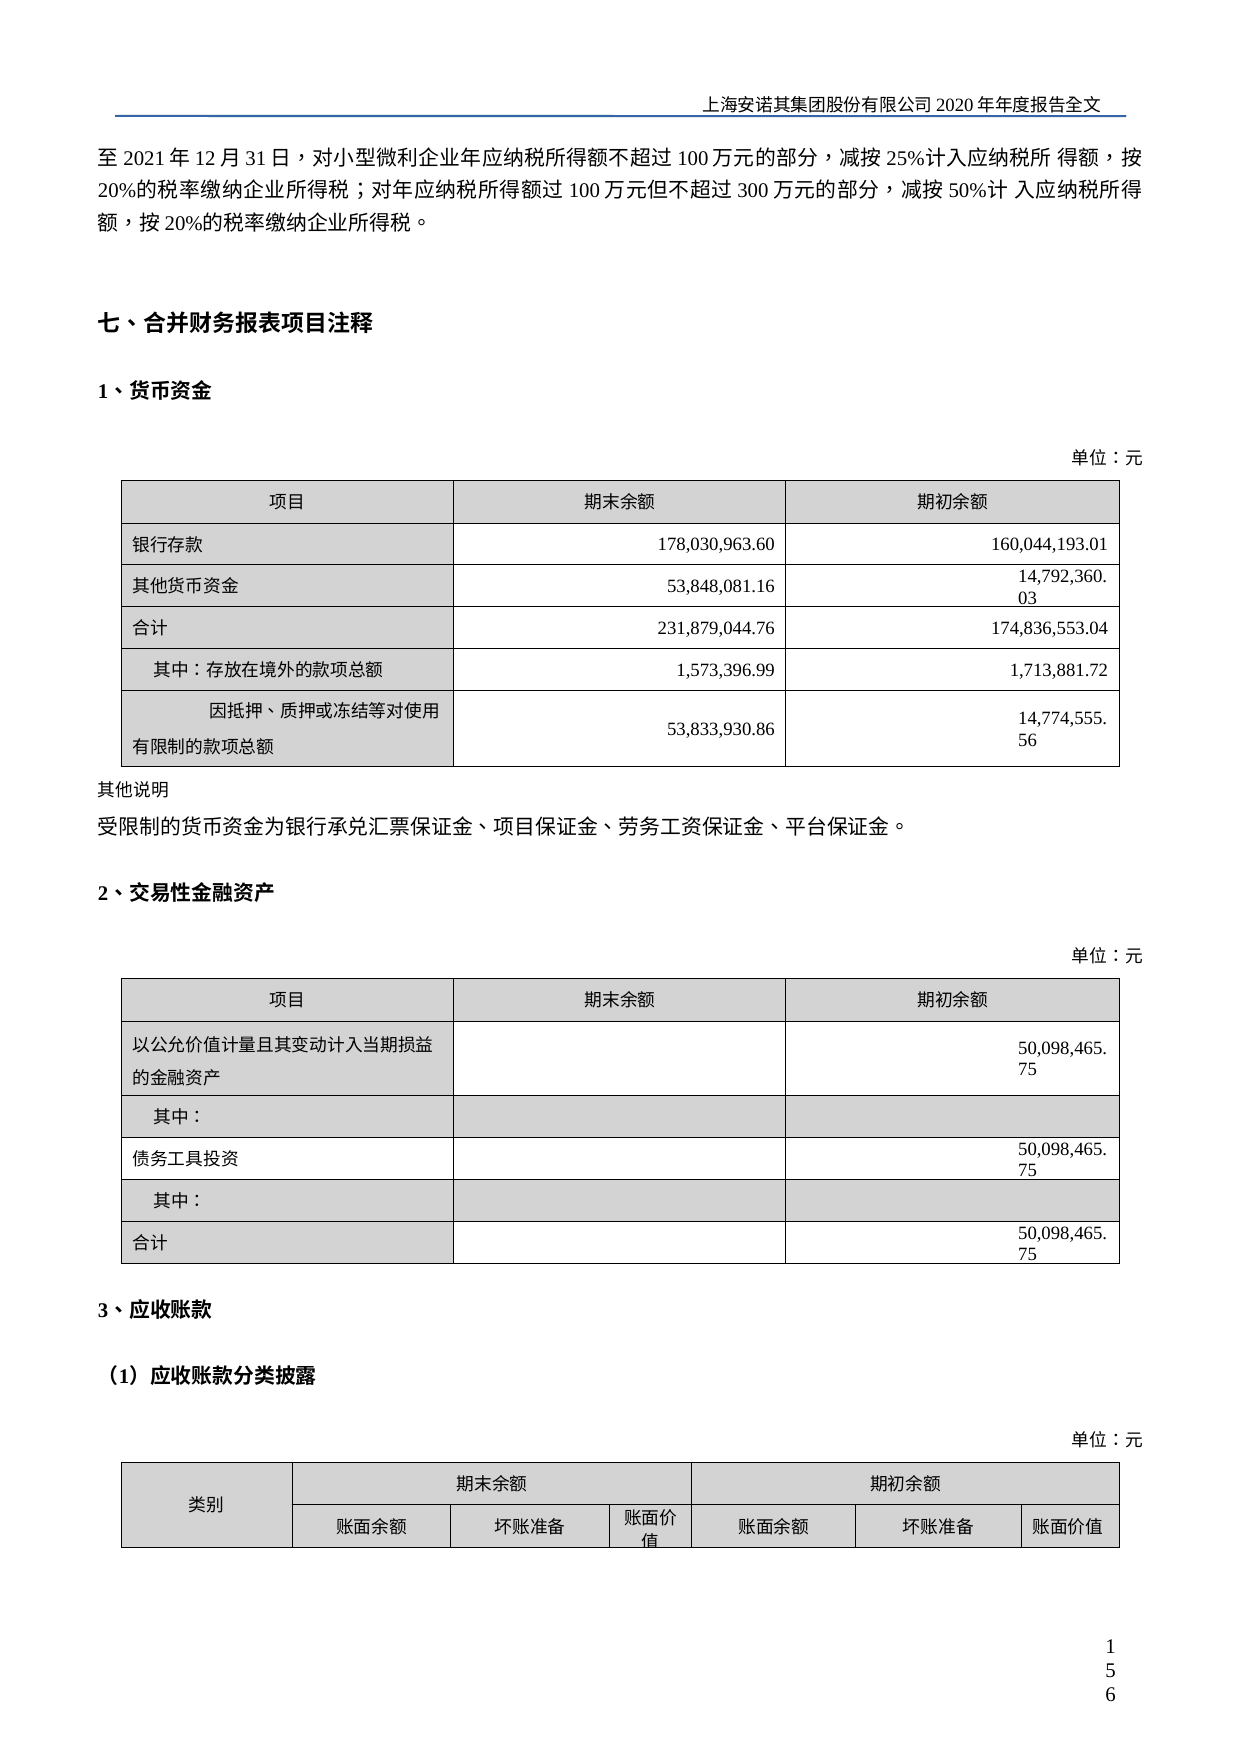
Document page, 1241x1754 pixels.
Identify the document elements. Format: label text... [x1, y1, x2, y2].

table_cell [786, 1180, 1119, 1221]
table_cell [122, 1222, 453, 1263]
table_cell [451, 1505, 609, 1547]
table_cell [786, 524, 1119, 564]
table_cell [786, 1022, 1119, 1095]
text 2、交易性金融资产 [98, 878, 1142, 906]
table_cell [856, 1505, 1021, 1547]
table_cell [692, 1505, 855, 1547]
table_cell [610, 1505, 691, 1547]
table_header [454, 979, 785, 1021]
text 1、货币资金 [98, 376, 1142, 404]
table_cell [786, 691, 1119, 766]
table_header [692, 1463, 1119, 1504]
text 其他说明 [98, 777, 1142, 801]
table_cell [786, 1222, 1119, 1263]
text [98, 139, 1142, 237]
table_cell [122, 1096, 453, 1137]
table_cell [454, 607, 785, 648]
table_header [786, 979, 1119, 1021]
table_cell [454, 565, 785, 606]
text 单位：元 [98, 446, 1142, 470]
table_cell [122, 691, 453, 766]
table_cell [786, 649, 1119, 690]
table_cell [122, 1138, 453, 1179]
text 单位：元 [98, 1427, 1142, 1451]
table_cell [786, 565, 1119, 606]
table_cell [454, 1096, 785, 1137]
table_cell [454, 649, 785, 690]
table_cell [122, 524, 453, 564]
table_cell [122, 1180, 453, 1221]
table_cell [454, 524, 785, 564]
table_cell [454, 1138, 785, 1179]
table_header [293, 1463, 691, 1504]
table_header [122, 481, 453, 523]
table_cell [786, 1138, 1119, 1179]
text 单位：元 [98, 944, 1142, 968]
text 七、合并财务报表项目注释 [98, 307, 1142, 339]
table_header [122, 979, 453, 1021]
text （1）应收账款分类披露 [98, 1361, 1142, 1390]
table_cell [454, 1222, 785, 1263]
text 受限制的货币资金为银行承兑汇票保证金、项目保证金、劳务工资保证金、平台保证金。 [98, 812, 1142, 840]
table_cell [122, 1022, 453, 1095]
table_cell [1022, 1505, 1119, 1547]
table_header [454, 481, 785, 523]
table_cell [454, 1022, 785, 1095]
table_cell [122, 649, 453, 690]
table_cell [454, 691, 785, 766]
text 3、应收账款 [98, 1295, 1142, 1324]
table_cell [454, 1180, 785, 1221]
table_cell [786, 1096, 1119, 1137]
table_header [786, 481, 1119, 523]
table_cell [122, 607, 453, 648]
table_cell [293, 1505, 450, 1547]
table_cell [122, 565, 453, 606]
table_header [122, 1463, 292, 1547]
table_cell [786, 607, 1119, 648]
